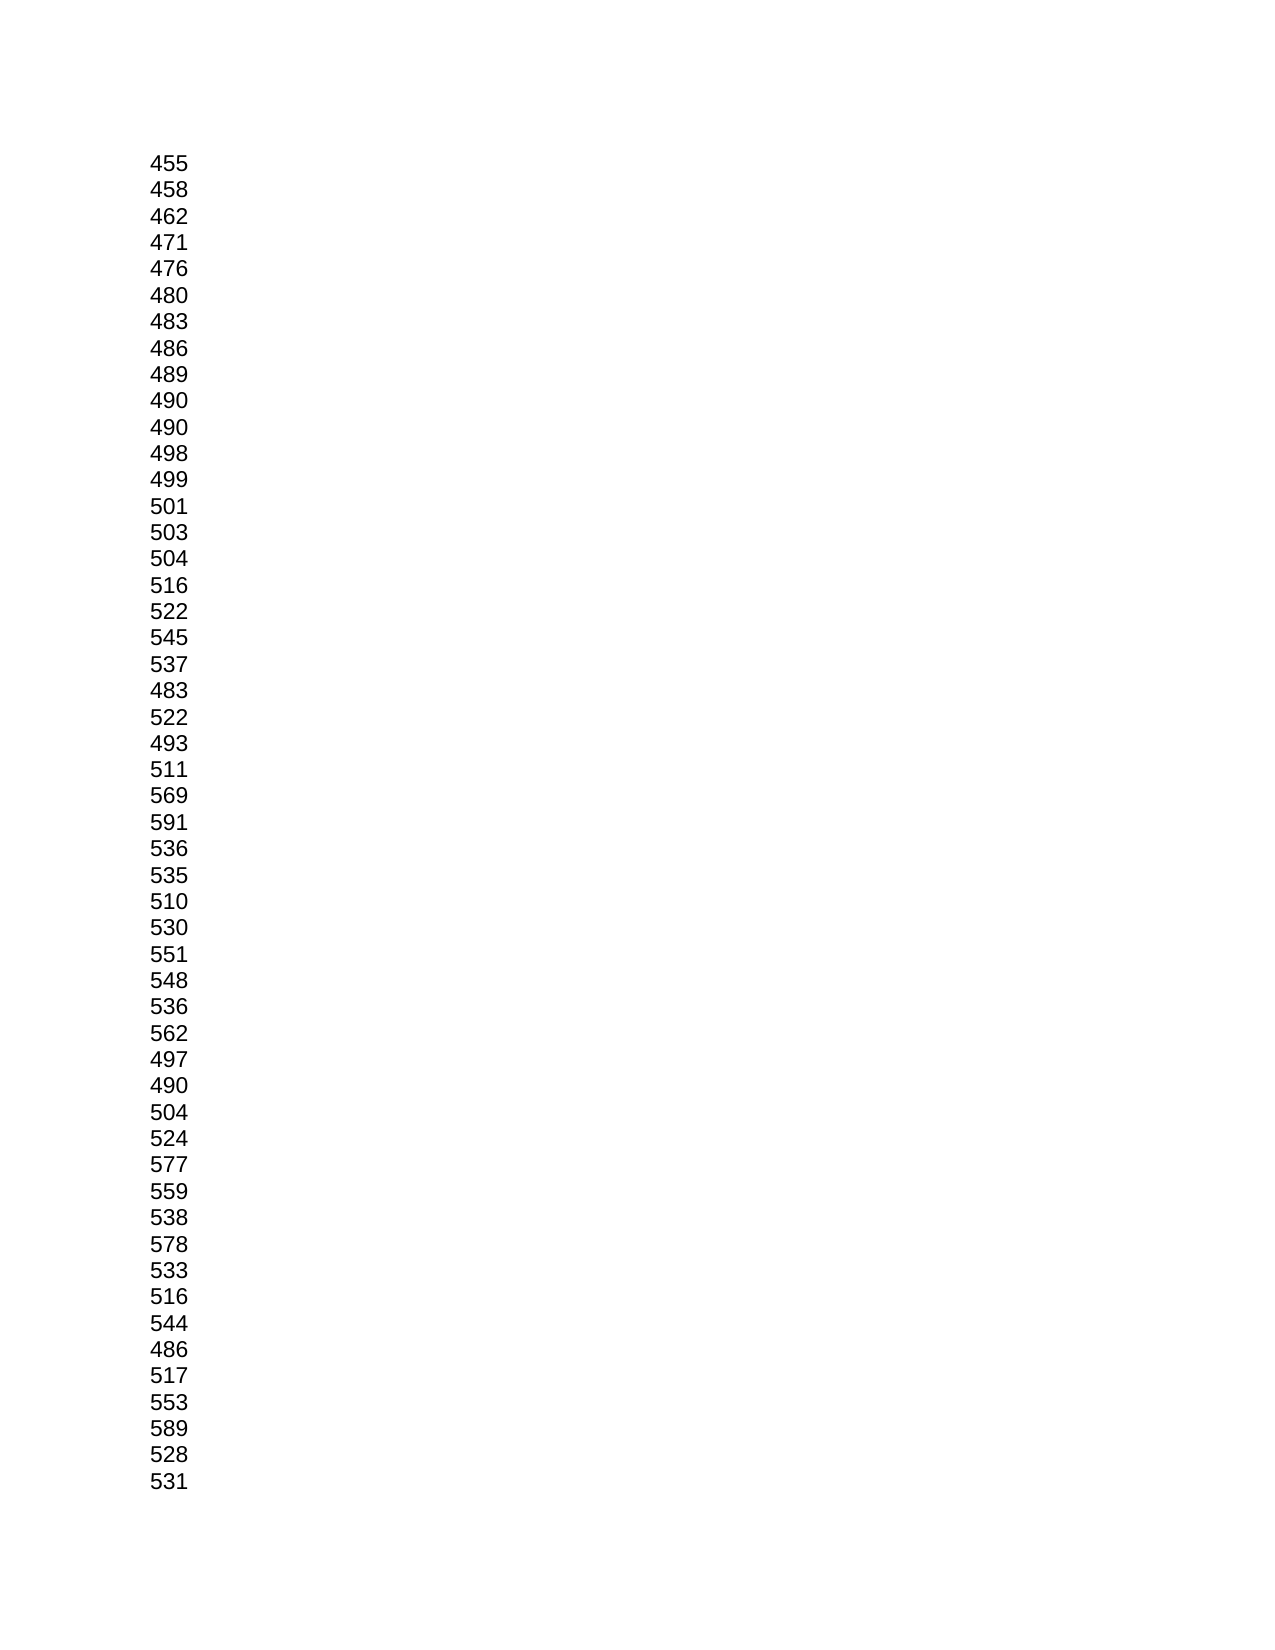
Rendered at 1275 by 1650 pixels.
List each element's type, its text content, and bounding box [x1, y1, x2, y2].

text 522 [150, 598, 1125, 624]
text 531 [150, 1468, 1125, 1494]
text 489 [150, 361, 1125, 387]
text 510 [150, 888, 1125, 914]
text 493 [150, 730, 1125, 756]
text 480 [150, 282, 1125, 308]
text 551 [150, 941, 1125, 967]
text 486 [150, 1336, 1125, 1362]
text 499 [150, 466, 1125, 493]
text 490 [150, 387, 1125, 413]
text 533 [150, 1257, 1125, 1283]
text 483 [150, 677, 1125, 703]
text 483 [150, 308, 1125, 334]
text 553 [150, 1389, 1125, 1415]
text 471 [150, 229, 1125, 255]
text 462 [150, 203, 1125, 229]
text 591 [150, 809, 1125, 835]
text 490 [150, 413, 1125, 440]
text 455 [150, 150, 1125, 176]
text 528 [150, 1441, 1125, 1468]
text 578 [150, 1231, 1125, 1257]
text 545 [150, 624, 1125, 651]
text 501 [150, 493, 1125, 519]
text 569 [150, 782, 1125, 809]
text 548 [150, 967, 1125, 993]
text 562 [150, 1020, 1125, 1046]
text 511 [150, 756, 1125, 782]
text 486 [150, 334, 1125, 361]
text 458 [150, 176, 1125, 203]
text 498 [150, 440, 1125, 466]
text 522 [150, 703, 1125, 730]
text 524 [150, 1125, 1125, 1151]
text 589 [150, 1415, 1125, 1441]
text 535 [150, 862, 1125, 888]
text 537 [150, 651, 1125, 677]
text 516 [150, 572, 1125, 598]
text 559 [150, 1178, 1125, 1204]
text 476 [150, 255, 1125, 282]
text 517 [150, 1362, 1125, 1389]
text 536 [150, 993, 1125, 1020]
text 544 [150, 1309, 1125, 1336]
text 497 [150, 1046, 1125, 1072]
text 577 [150, 1151, 1125, 1178]
text 504 [150, 545, 1125, 572]
text 503 [150, 519, 1125, 545]
text 536 [150, 835, 1125, 862]
text 504 [150, 1099, 1125, 1125]
text 530 [150, 914, 1125, 941]
text 538 [150, 1204, 1125, 1231]
text 490 [150, 1072, 1125, 1099]
text 516 [150, 1283, 1125, 1309]
